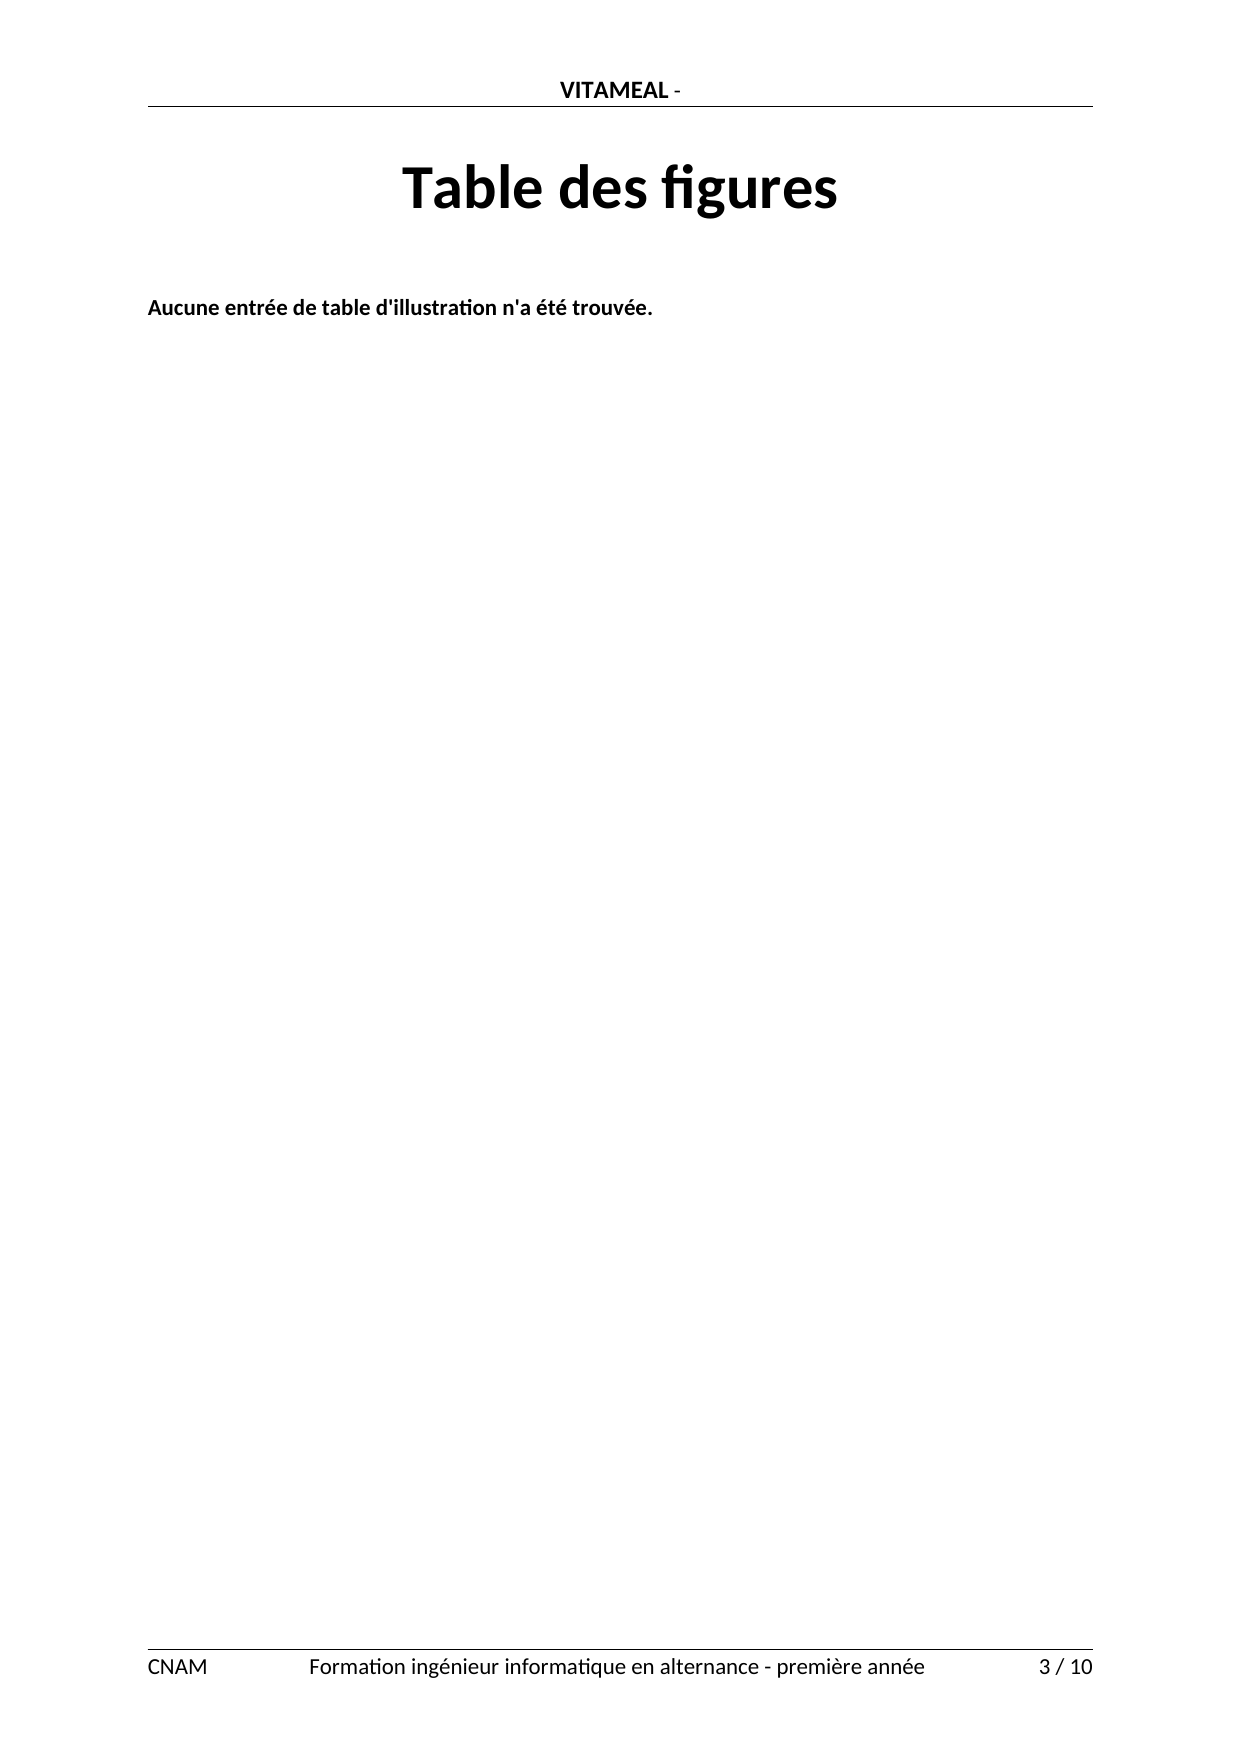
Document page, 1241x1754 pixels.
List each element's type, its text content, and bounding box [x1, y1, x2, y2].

text Aucune entrée de table d'illustration n'a été trouvée. [148, 293, 1093, 322]
text Table des figures [148, 148, 1093, 224]
